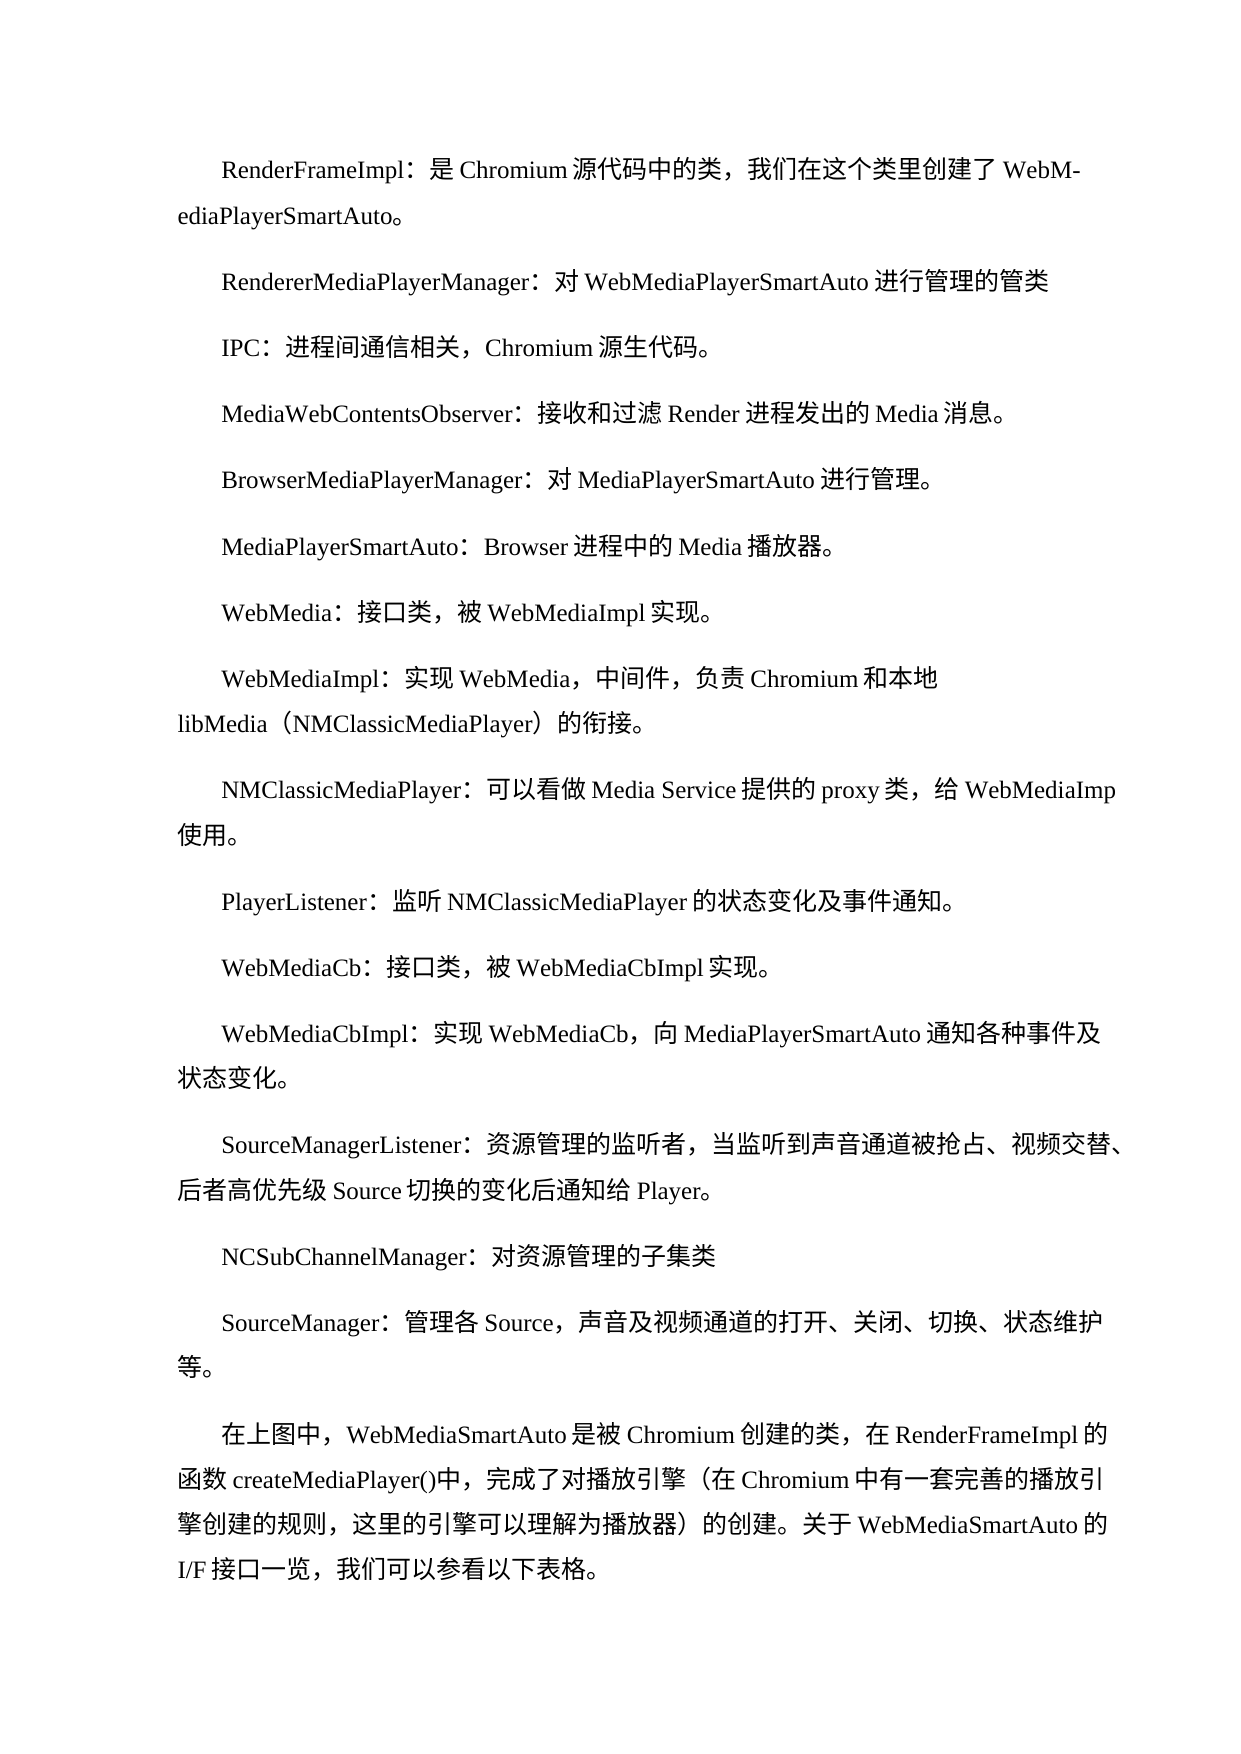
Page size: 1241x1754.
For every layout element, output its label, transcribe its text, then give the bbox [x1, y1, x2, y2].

text RendererMediaPlayerManager：对WebMediaPlayerSmartAuto进行管理的管类 [177, 261, 1122, 298]
text NCSubChannelManager：对资源管理的子集类 [177, 1236, 1122, 1273]
text BrowserMediaPlayerManager：对MediaPlayerSmartAuto进行管理。 [177, 460, 1122, 496]
text MediaWebContentsObserver：接收和过滤Render进程发出的Media消息。 [177, 394, 1122, 430]
text MediaPlayerSmartAuto：Browser进程中的Media播放器。 [177, 526, 1122, 562]
text RenderFrameImpl：是Chromium源代码中的类，我们在这个类里创建了WebMediaPlayerSmartAuto。 [177, 150, 1122, 232]
text SourceManagerListener：资源管理的监听者，当监听到声音通道被抢占、视频交替、后者高优先级Source切换的变化后通知给Player。 [177, 1125, 1122, 1207]
text WebMediaCb：接口类，被WebMediaCbImpl实现。 [177, 947, 1122, 984]
text WebMediaImpl：实现WebMedia，中间件，负责Chromium和本地libMedia（NMClassicMediaPlayer）的衔接。 [177, 658, 1122, 740]
text WebMediaCbImpl：实现WebMediaCb，向MediaPlayerSmartAuto通知各种事件及状态变化。 [177, 1013, 1122, 1095]
text NMClassicMediaPlayer：可以看做Media Service提供的proxy类，给WebMediaImp使用。 [177, 770, 1122, 851]
text IPC：进程间通信相关，Chromium源生代码。 [177, 328, 1122, 364]
text SourceManager：管理各Source，声音及视频通道的打开、关闭、切换、状态维护等。 [177, 1303, 1122, 1384]
text 在上图中，WebMediaSmartAuto是被Chromium创建的类，在RenderFrameImpl的函数createMediaPlayer()中，完成了对播放引擎（在Chromium中有一套完善的播放引擎创建的规则，这里的引擎可以理解为播放器）的创建。关于WebMediaSmartAuto的I/F接口一览，我们可以参看以下表格。 [177, 1414, 1122, 1586]
text WebMedia：接口类，被WebMediaImpl实现。 [177, 592, 1122, 628]
text PlayerListener：监听NMClassicMediaPlayer的状态变化及事件通知。 [177, 881, 1122, 917]
